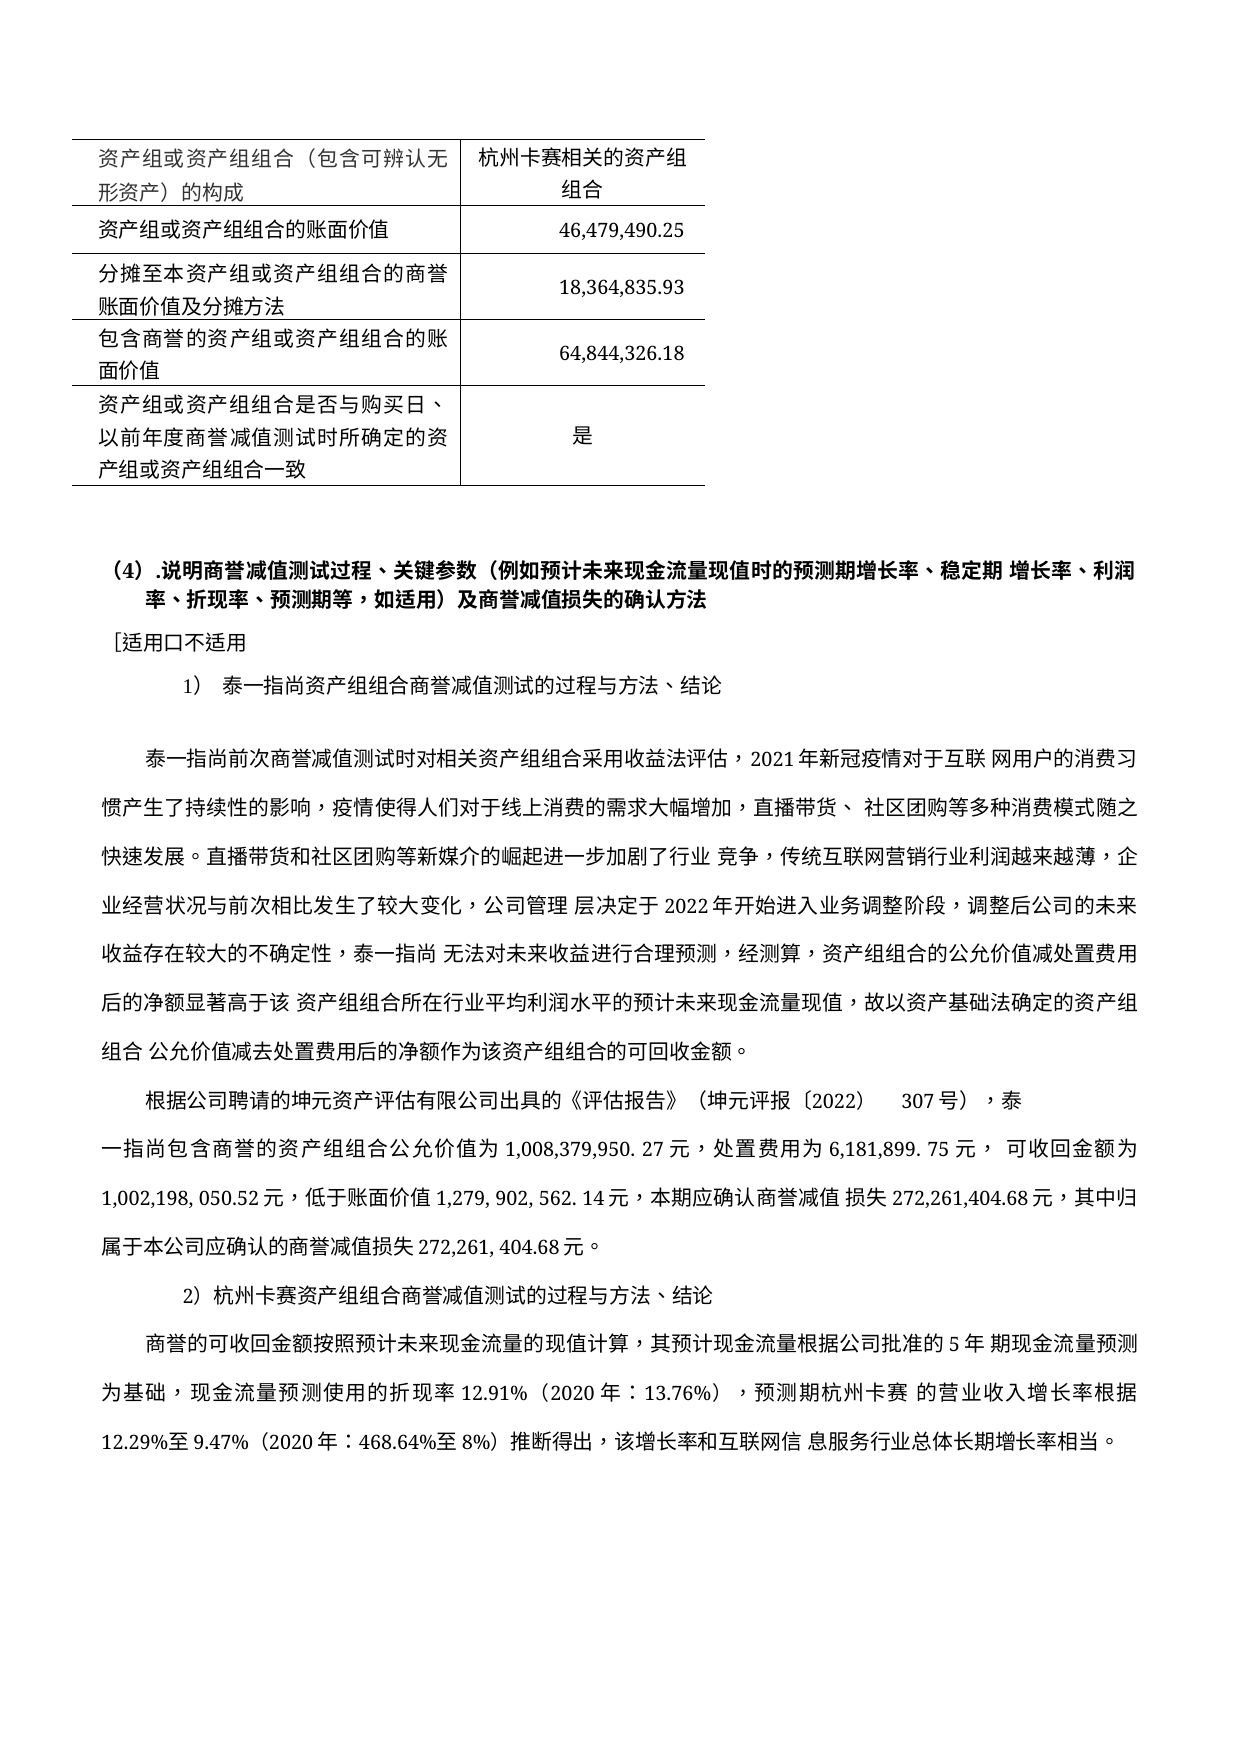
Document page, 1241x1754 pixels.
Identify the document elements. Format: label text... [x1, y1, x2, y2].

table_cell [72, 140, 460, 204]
text 泰一指尚前次商誉减值测试时对相关资产组组合采用收益法评估，2021年新冠疫情对于互联 网用户的消费习惯产生了持续性的影响，疫情使得人们对于线上消费的需求大幅增加，直播带货、 社区团购等多种消费模式随之快速发展。直播带货和社区团购等新媒介的崛起进一步加剧了行业 竞争，传统互联网营销行业利润越来越薄，企业经营状况与前次相比发生了较大变化，公司管理 层决定于2022年开始进入业务调整阶段，调整后公司的未来收益存在较大的不确定性，泰一指尚 无法对未来收益进行合理预测，经测算，资产组组合的公允价值减处置费用后的净额显著高于该 资产组组合所在行业平均利润水平的预计未来现金流量现值，故以资产基础法确定的资产组组合 公允价值减去处置费用后的净额作为该资产组组合的可回收金额。 [101, 728, 1138, 1069]
text 根据公司聘请的坤元资产评估有限公司出具的《评估报告》（坤元评报〔2022） 307号），泰 [72, 1069, 1138, 1118]
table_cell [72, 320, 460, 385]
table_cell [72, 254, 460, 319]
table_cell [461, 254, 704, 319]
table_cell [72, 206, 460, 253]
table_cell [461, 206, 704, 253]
text 1） 泰一指尚资产组组合商誉减值测试的过程与方法、结论 [182, 671, 1138, 699]
text ［适用口不适用 [72, 628, 1138, 656]
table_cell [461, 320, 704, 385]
text 一指尚包含商誉的资产组组合公允价值为1,008,379,950. 27元，处置费用为6,181,899. 75元， 可收回金额为1,002,198, 050.52元，低于账面价值1,279, 902, 562. 14元，本期应确认商誉减值 损失272,261,404.68元，其中归属于本公司应确认的商誉减值损失272,261, 404.68元。 [101, 1118, 1138, 1264]
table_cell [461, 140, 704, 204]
text 商誉的可收回金额按照预计未来现金流量的现值计算，其预计现金流量根据公司批准的5年 期现金流量预测为基础，现金流量预测使用的折现率12.91%（2020年：13.76%），预测期杭州卡赛 的营业收入增长率根据12.29%至9.47%（2020年：468.64%至8%）推断得出，该增长率和互联网信 息服务行业总体长期增长率相当。 [101, 1313, 1138, 1459]
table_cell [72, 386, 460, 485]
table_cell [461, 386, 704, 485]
subtitle （4）.说明商誉减值测试过程、关键参数（例如预计未来现金流量现值时的预测期增长率、稳定期 增长率、利润率、折现率、预测期等，如适用）及商誉减值损失的确认方法 [101, 554, 1138, 613]
text 2） 杭州卡赛资产组组合商誉减值测试的过程与方法、结论 [182, 1264, 1138, 1313]
